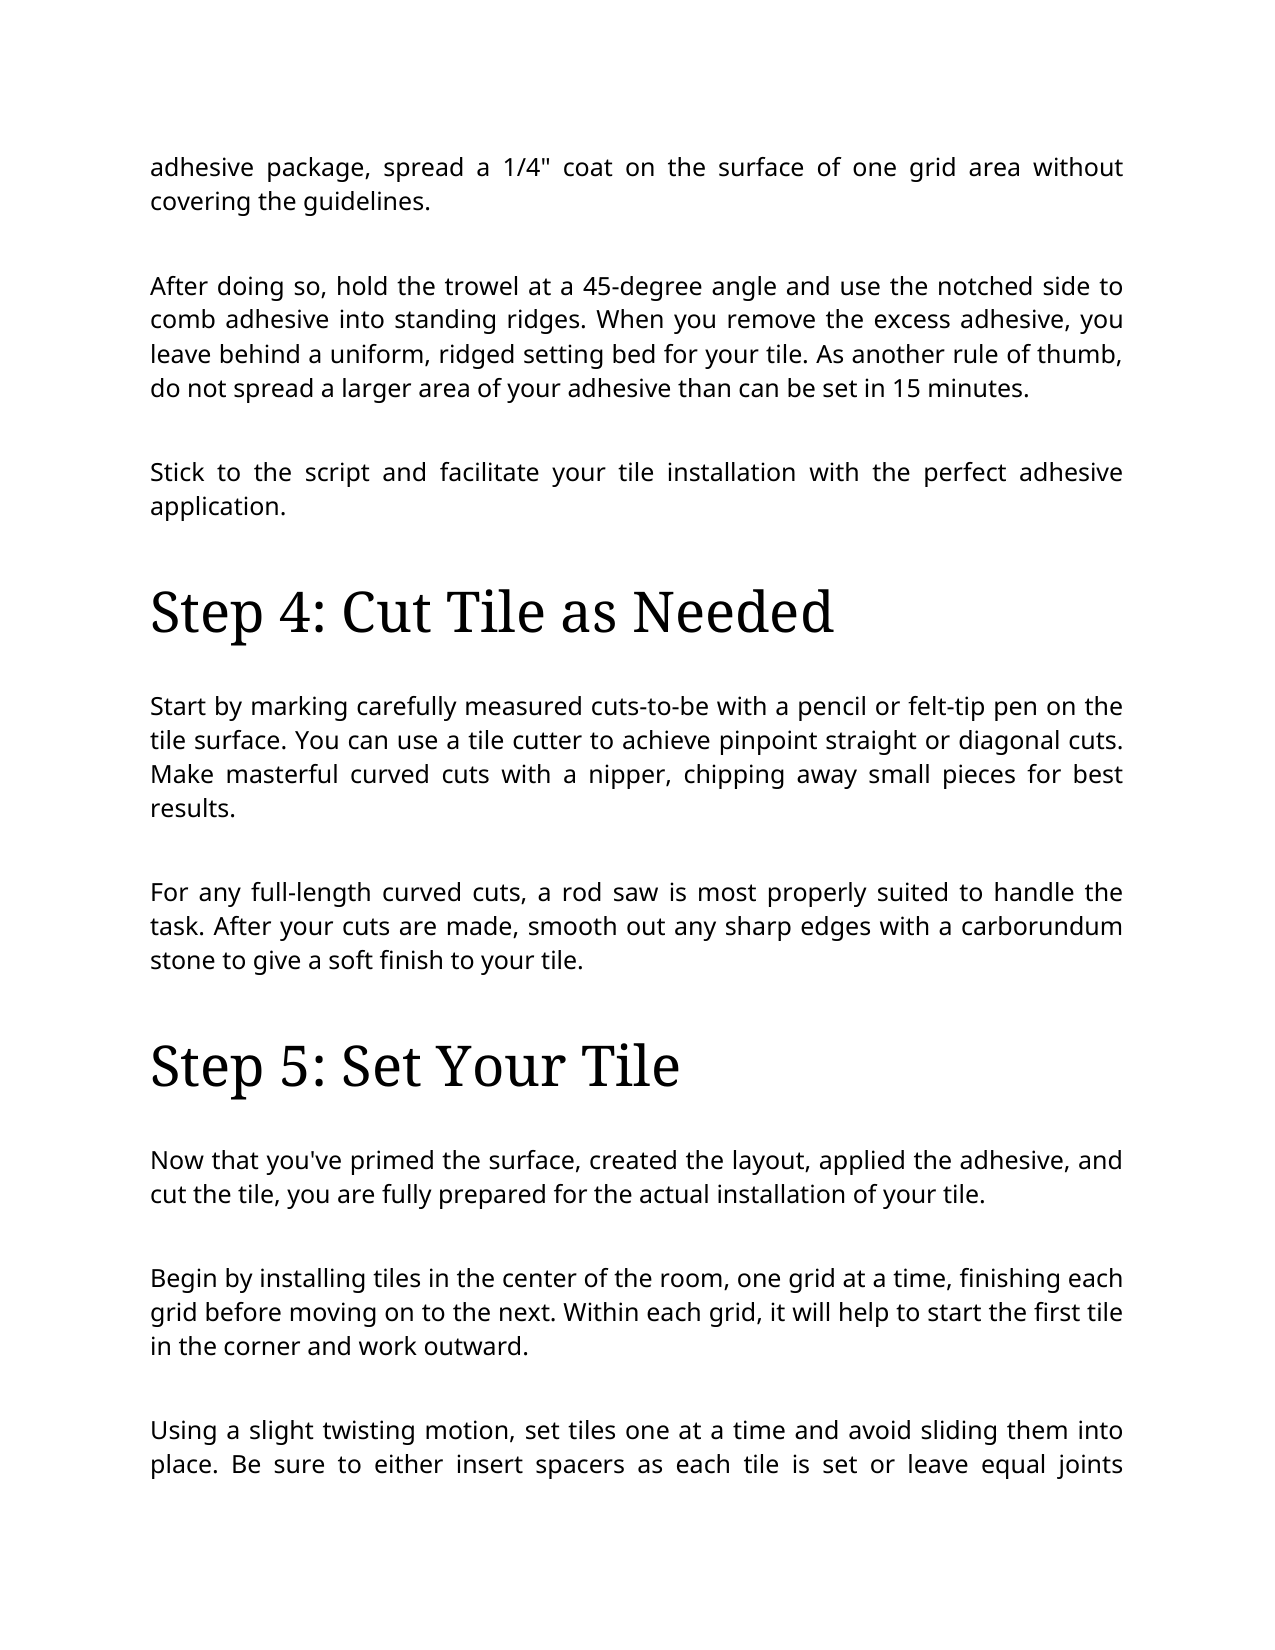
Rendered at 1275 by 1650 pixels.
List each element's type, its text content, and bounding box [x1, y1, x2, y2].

text Start by marking carefully measured cuts-to-be with a pencil or felt-tip pen on the tile surface. You can use a tile cutter to achieve pinpoint straight or diagonal cuts. Make masterful curved cuts with a nipper, chipping away small pieces for best results. [150, 688, 1125, 824]
text Begin by installing tiles in the center of the room, one grid at a time, finishing each grid before moving on to the next. Within each grid, it will help to start the first tile in the corner and work outward. [150, 1261, 1125, 1363]
text Step 5: Set Your Tile [150, 1027, 1125, 1103]
text After doing so, hold the trowel at a 45-degree angle and use the notched side to comb adhesive into standing ridges. When you remove the excess adhesive, you leave behind a uniform, ridged setting bed for your tile. As another rule of thumb, do not spread a larger area of your adhesive than can be set in 15 minutes. [150, 268, 1125, 404]
text Now that you've primed the surface, created the layout, applied the adhesive, and cut the tile, you are fully prepared for the actual installation of your tile. [150, 1142, 1125, 1211]
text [150, 1413, 1125, 1481]
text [150, 150, 1125, 218]
text For any full-length curved cuts, a rod saw is most properly suited to handle the task. After your cuts are made, smooth out any sharp edges with a carborundum stone to give a soft finish to your tile. [150, 874, 1125, 977]
text Step 4: Cut Tile as Needed [150, 572, 1125, 649]
text Stick to the script and facilitate your tile installation with the perfect adhesive application. [150, 454, 1125, 522]
